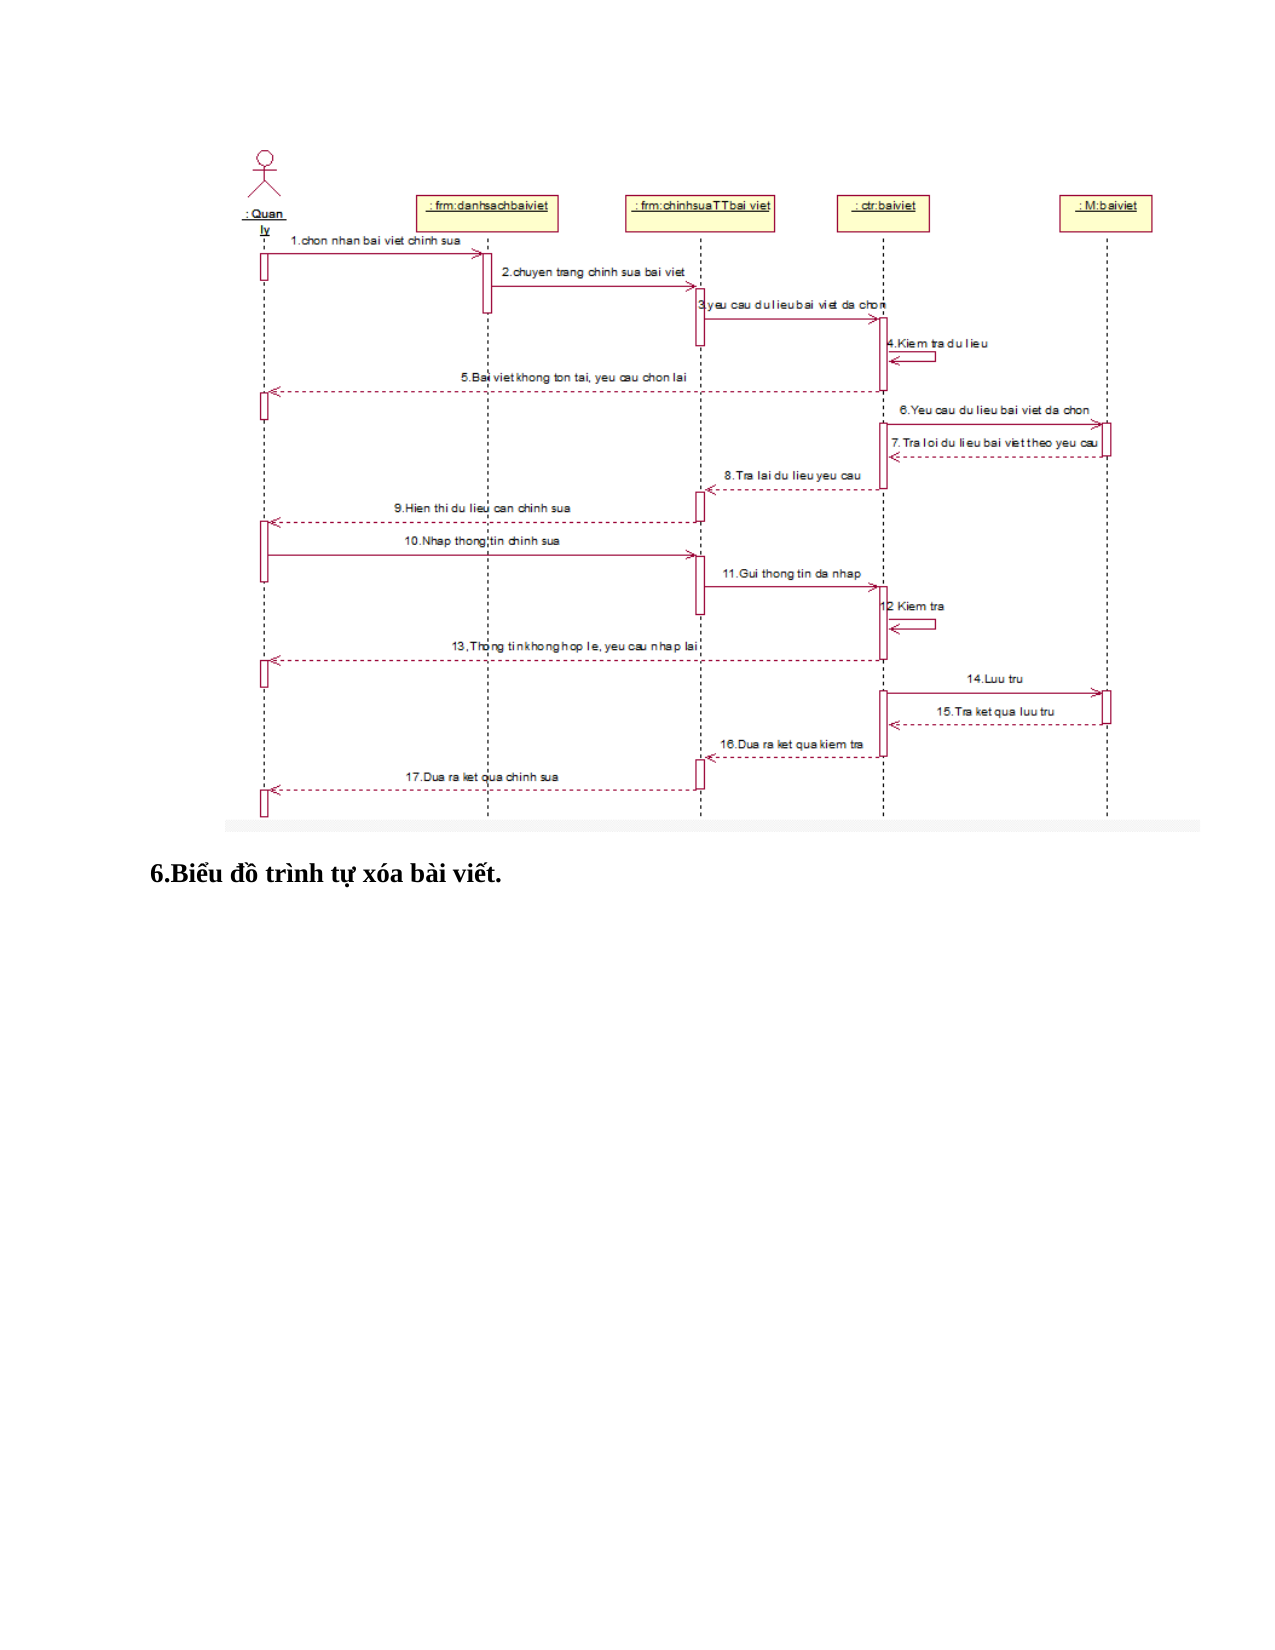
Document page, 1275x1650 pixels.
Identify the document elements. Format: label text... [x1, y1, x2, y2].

picture [225, 150, 1200, 832]
text 6.Biểu đồ trình tự xóa bài viết. [150, 857, 1125, 888]
